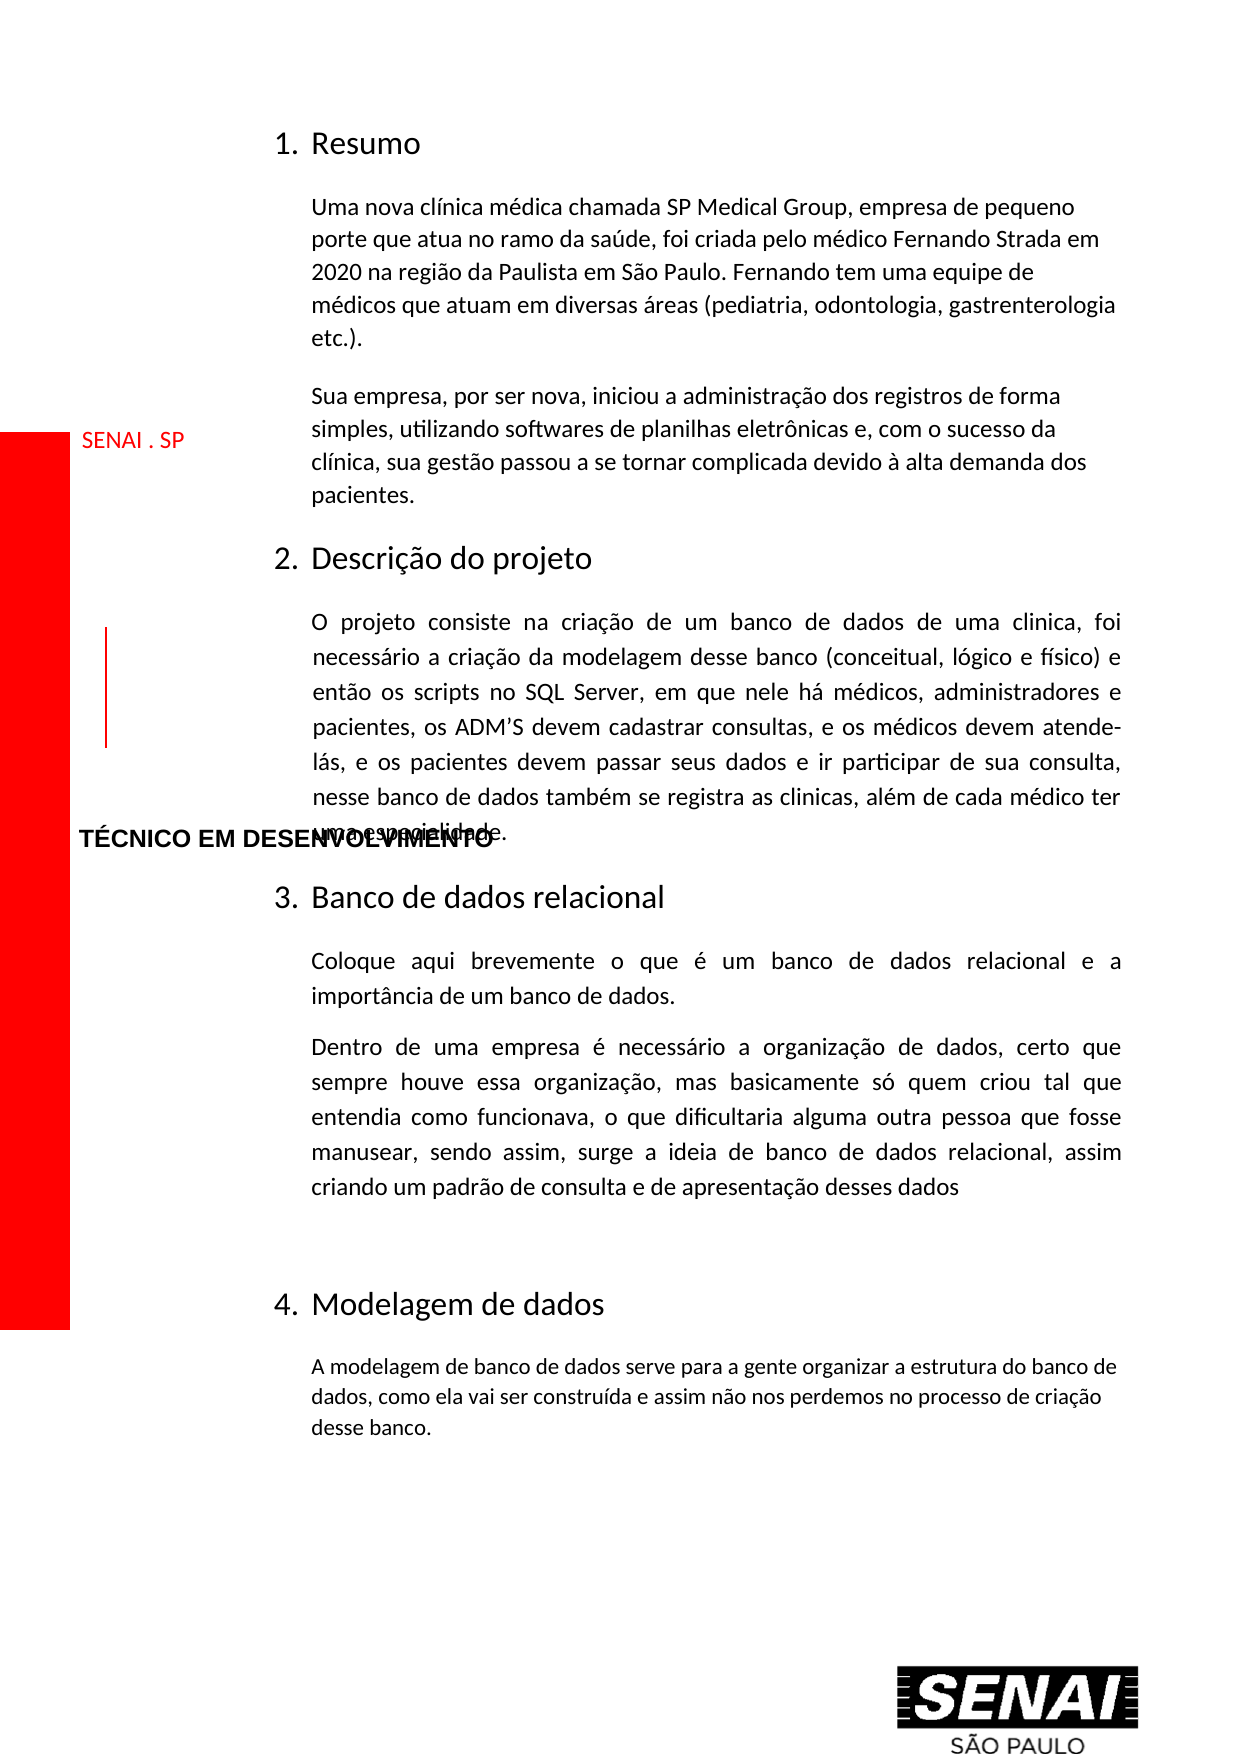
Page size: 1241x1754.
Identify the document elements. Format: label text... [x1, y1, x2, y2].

subtitle Modelagem de dados [274, 1283, 1123, 1324]
subtitle Descrição do projeto [274, 537, 1123, 578]
picture [897, 1659, 1143, 1754]
subtitle Sua empresa, por ser nova, iniciou a administração dos registros de forma simples, utilizando softwares de planilhas eletrônicas e, com o sucesso da clínica, sua gestão passou a se tornar complicada devido à alta demanda dos pacientes. [311, 380, 1123, 509]
subtitle Banco de dados relacional [274, 876, 1123, 917]
text Coloque aqui brevemente o que é um banco de dados relacional e a importância de um banco de dados. [311, 945, 1123, 1010]
text A modelagem de banco de dados serve para a gente organizar a estrutura do banco de dados, como ela vai ser construída e assim não nos perdemos no processo de criação desse banco. [311, 1352, 1123, 1441]
subtitle Uma nova clínica médica chamada SP Medical Group, empresa de pequeno porte que atua no ramo da saúde, foi criada pelo médico Fernando Strada em 2020 na região da Paulista em São Paulo. Fernando tem uma equipe de médicos que atuam em diversas áreas (pediatria, odontologia, gastrenterologia etc.). [311, 191, 1123, 353]
subtitle Resumo [274, 122, 1123, 162]
text Dentro de uma empresa é necessário a organização de dados, certo que sempre houve essa organização, mas basicamente só quem criou tal que entendia como funcionava, o que dificultaria alguma outra pessoa que fosse manusear, sendo assim, surge a ideia de banco de dados relacional, assim criando um padrão de consulta e de apresentação desses dados [311, 1032, 1123, 1202]
text O projeto consiste na criação de um banco de dados de uma clinica, foi necessário a criação da modelagem desse banco (conceitual, lógico e físico) e então os scripts no SQL Server, em que nele há médicos, administradores e pacientes, os ADM’S devem cadastrar consultas, e os médicos devem atende-lás, e os pacientes devem passar seus dados e ir participar de sua consulta, nesse banco de dados também se registra as clinicas, além de cada médico ter uma especialidade. [311, 606, 1123, 846]
